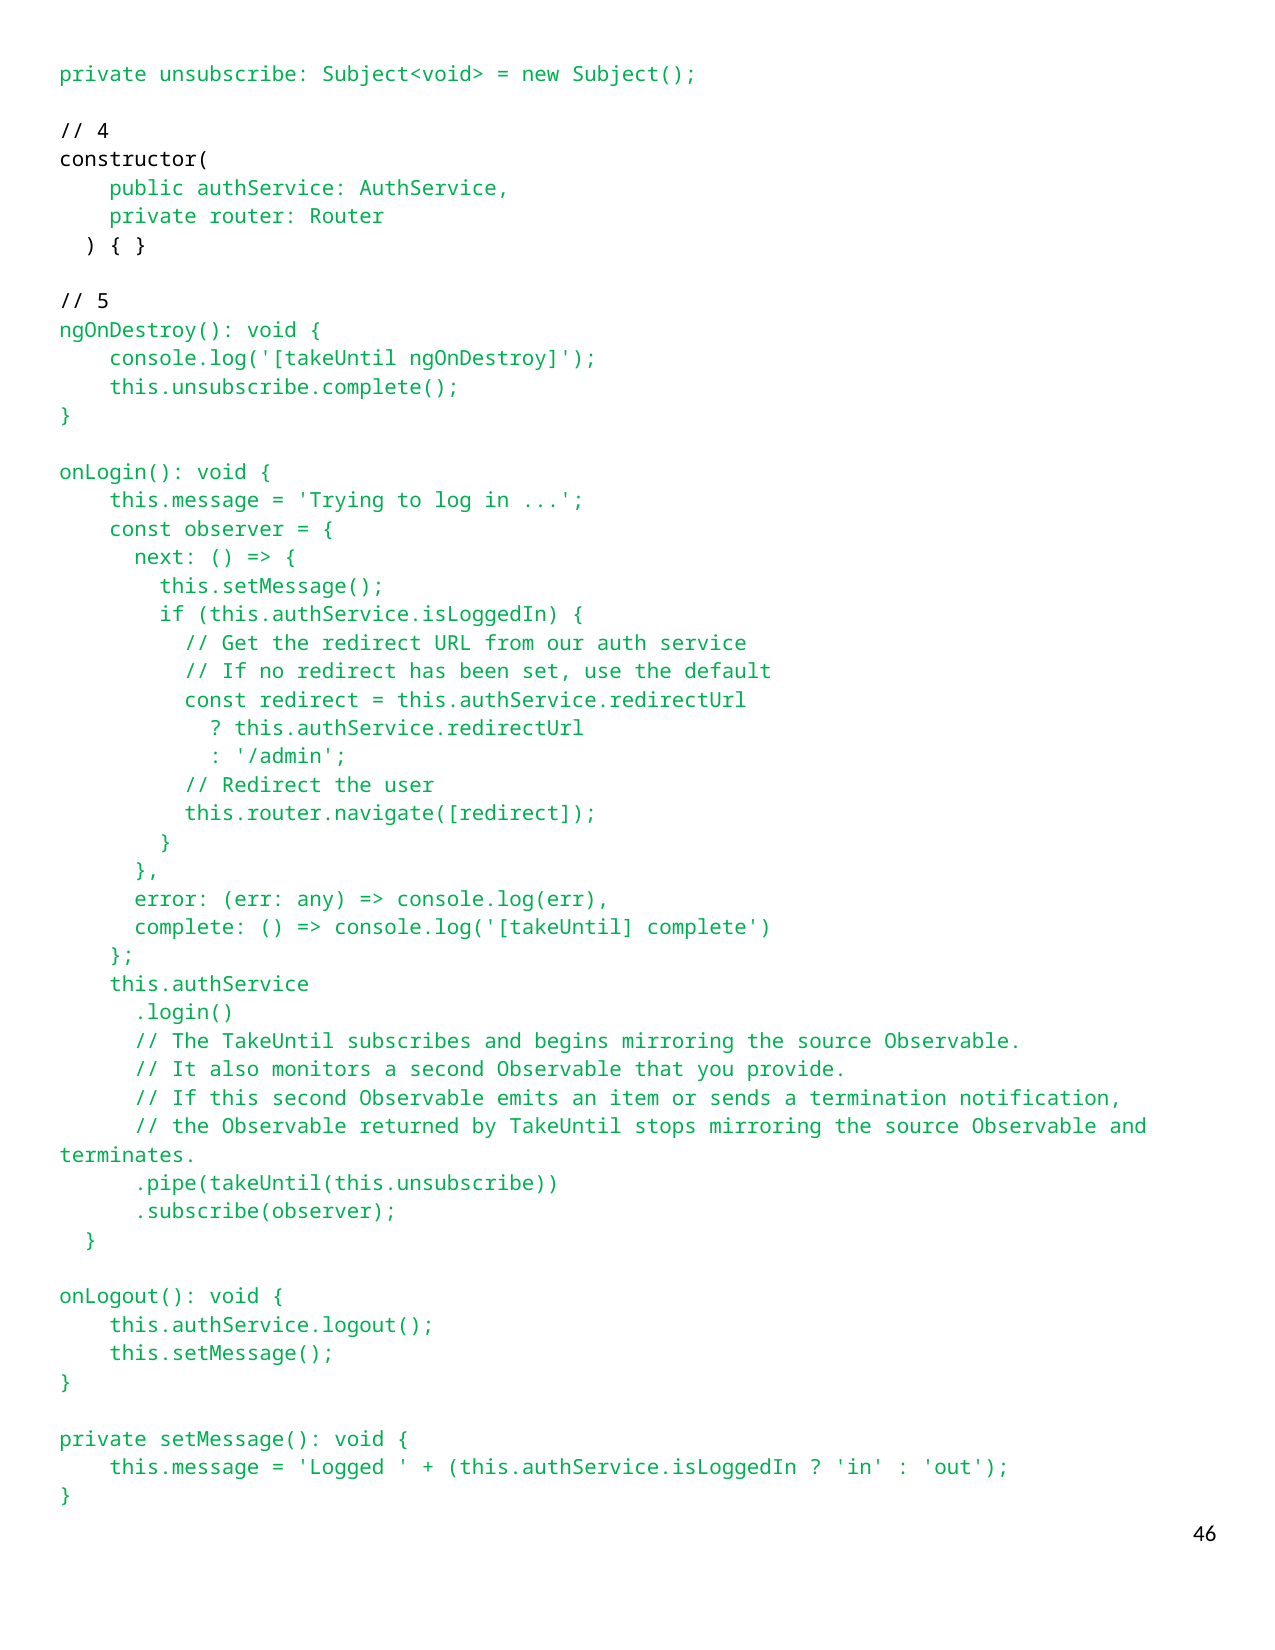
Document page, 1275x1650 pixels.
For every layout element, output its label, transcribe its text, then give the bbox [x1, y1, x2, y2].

text this.message = 'Trying to log in ...'; [59, 486, 1216, 514]
text next: () => { [59, 542, 1216, 571]
text } [59, 1225, 1216, 1253]
text const redirect = this.authService.redirectUrl [59, 685, 1216, 713]
text // The TakeUntil subscribes and begins mirroring the source Observable. [59, 1026, 1216, 1054]
text this.message = 'Logged ' + (this.authService.isLoggedIn ? 'in' : 'out'); [59, 1452, 1216, 1481]
text } [59, 400, 1216, 429]
text public authService: AuthService, [59, 173, 1216, 201]
text private router: Router [59, 201, 1216, 230]
text // the Observable returned by TakeUntil stops mirroring the source Observable and terminates. [59, 1111, 1216, 1168]
text onLogout(): void { [59, 1281, 1216, 1310]
text // If this second Observable emits an item or sends a termination notification, [59, 1083, 1216, 1111]
text const observer = { [59, 514, 1216, 542]
text .subscribe(observer); [59, 1197, 1216, 1225]
text private setMessage(): void { [59, 1424, 1216, 1452]
text // It also monitors a second Observable that you provide. [59, 1054, 1216, 1083]
text this.setMessage(); [59, 1338, 1216, 1367]
text private unsubscribe: Subject<void> = new Subject(); [59, 59, 1216, 87]
text } [59, 1367, 1216, 1395]
text error: (err: any) => console.log(err), [59, 884, 1216, 912]
text this.unsubscribe.complete(); [59, 372, 1216, 400]
text } [59, 827, 1216, 855]
text if (this.authService.isLoggedIn) { [59, 599, 1216, 628]
text .login() [59, 997, 1216, 1026]
text ? this.authService.redirectUrl [59, 713, 1216, 742]
text onLogin(): void { [59, 457, 1216, 486]
text this.router.navigate([redirect]); [59, 798, 1216, 827]
text ngOnDestroy(): void { [59, 315, 1216, 343]
text .pipe(takeUntil(this.unsubscribe)) [59, 1168, 1216, 1197]
text this.authService.logout(); [59, 1310, 1216, 1338]
text : '/admin'; [59, 742, 1216, 770]
text ) { } [59, 230, 1216, 258]
text }; [59, 941, 1216, 969]
text } [59, 1481, 1216, 1509]
text }, [59, 855, 1216, 884]
text this.authService [59, 969, 1216, 997]
text console.log('[takeUntil ngOnDestroy]'); [59, 343, 1216, 372]
text constructor( [59, 144, 1216, 173]
text // 4 [59, 116, 1216, 144]
text // 5 [59, 287, 1216, 315]
text // If no redirect has been set, use the default [59, 656, 1216, 685]
text // Get the redirect URL from our auth service [59, 628, 1216, 656]
text complete: () => console.log('[takeUntil] complete') [59, 912, 1216, 941]
text // Redirect the user [59, 770, 1216, 798]
text this.setMessage(); [59, 571, 1216, 599]
